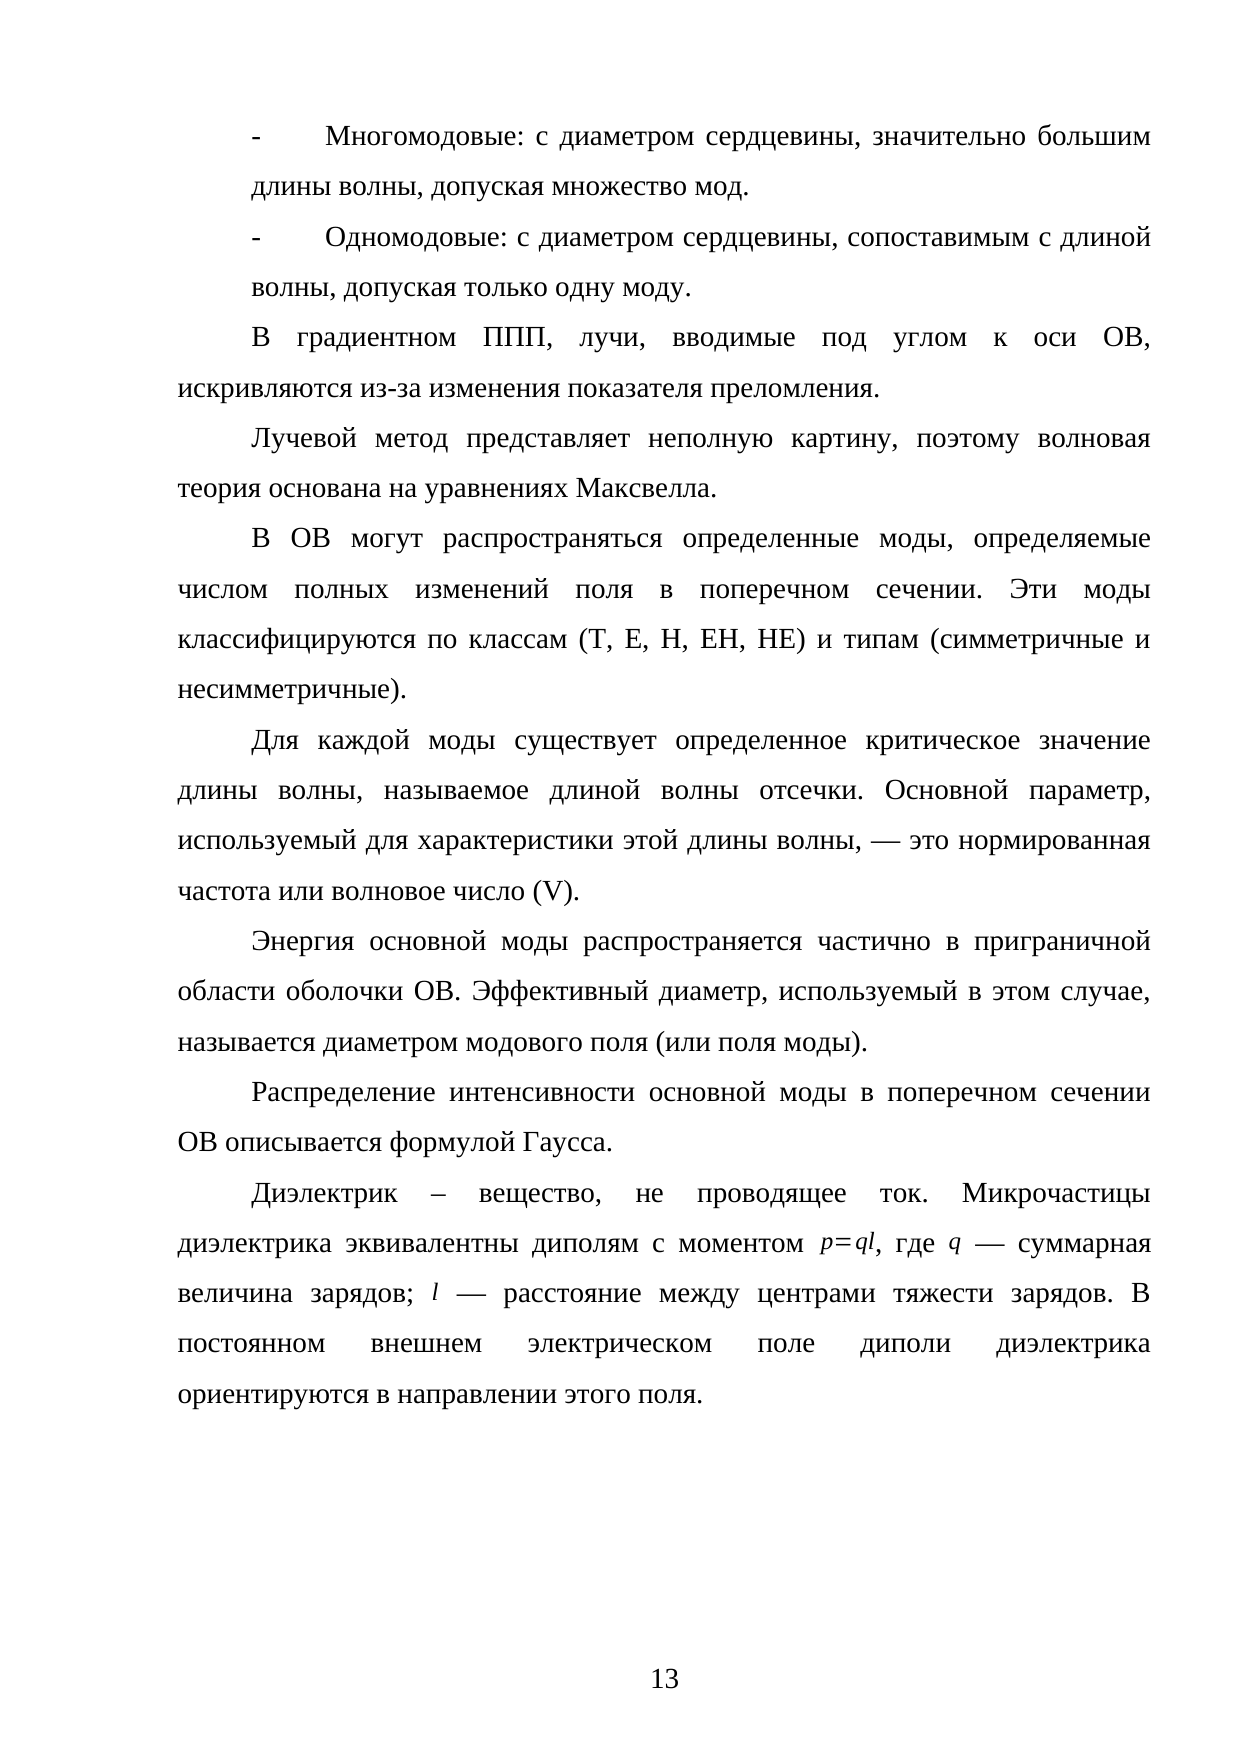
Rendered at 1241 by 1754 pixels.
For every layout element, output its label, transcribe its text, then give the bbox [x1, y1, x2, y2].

text Для каждой моды существует определенное критическое значение длины волны, называемое длиной волны отсечки. Основной параметр, используемый для характеристики этой длины волны, — это нормированная частота или волновое число (V). [177, 722, 1152, 906]
list Многомодовые: с диаметром сердцевины, значительно большим длины волны, допуская множество мод. [251, 118, 1152, 202]
text Диэлектрик – вещество, не проводящее ток. Микрочастицы диэлектрика эквивалентны диполям с моментом , где — суммарная величина зарядов; — расстояние между центрами тяжести зарядов. В постоянном внешнем электрическом поле диполи диэлектрика ориентируются в направлении этого поля. [177, 1175, 1152, 1409]
text Лучевой метод представляет неполную картину, поэтому волновая теория основана на уравнениях Максвелла. [177, 420, 1152, 504]
list Одномодовые: с диаметром сердцевины, сопоставимым с длиной волны, допуская только одну моду. [251, 219, 1152, 303]
text В ОВ могут распространяться определенные моды, определяемые числом полных изменений поля в поперечном сечении. Эти моды классифицируются по классам (Т, Е, Н, ЕН, НЕ) и типам (симметричные и несимметричные). [177, 521, 1152, 705]
text Распределение интенсивности основной моды в поперечном сечении ОВ описывается формулой Гаусса. [177, 1074, 1152, 1158]
text В градиентном ППП, лучи, вводимые под углом к оси ОВ, искривляются из-за изменения показателя преломления. [177, 319, 1152, 403]
text Энергия основной моды распространяется частично в приграничной области оболочки ОВ. Эффективный диаметр, используемый в этом случае, называется диаметром модового поля (или поля моды). [177, 923, 1152, 1057]
